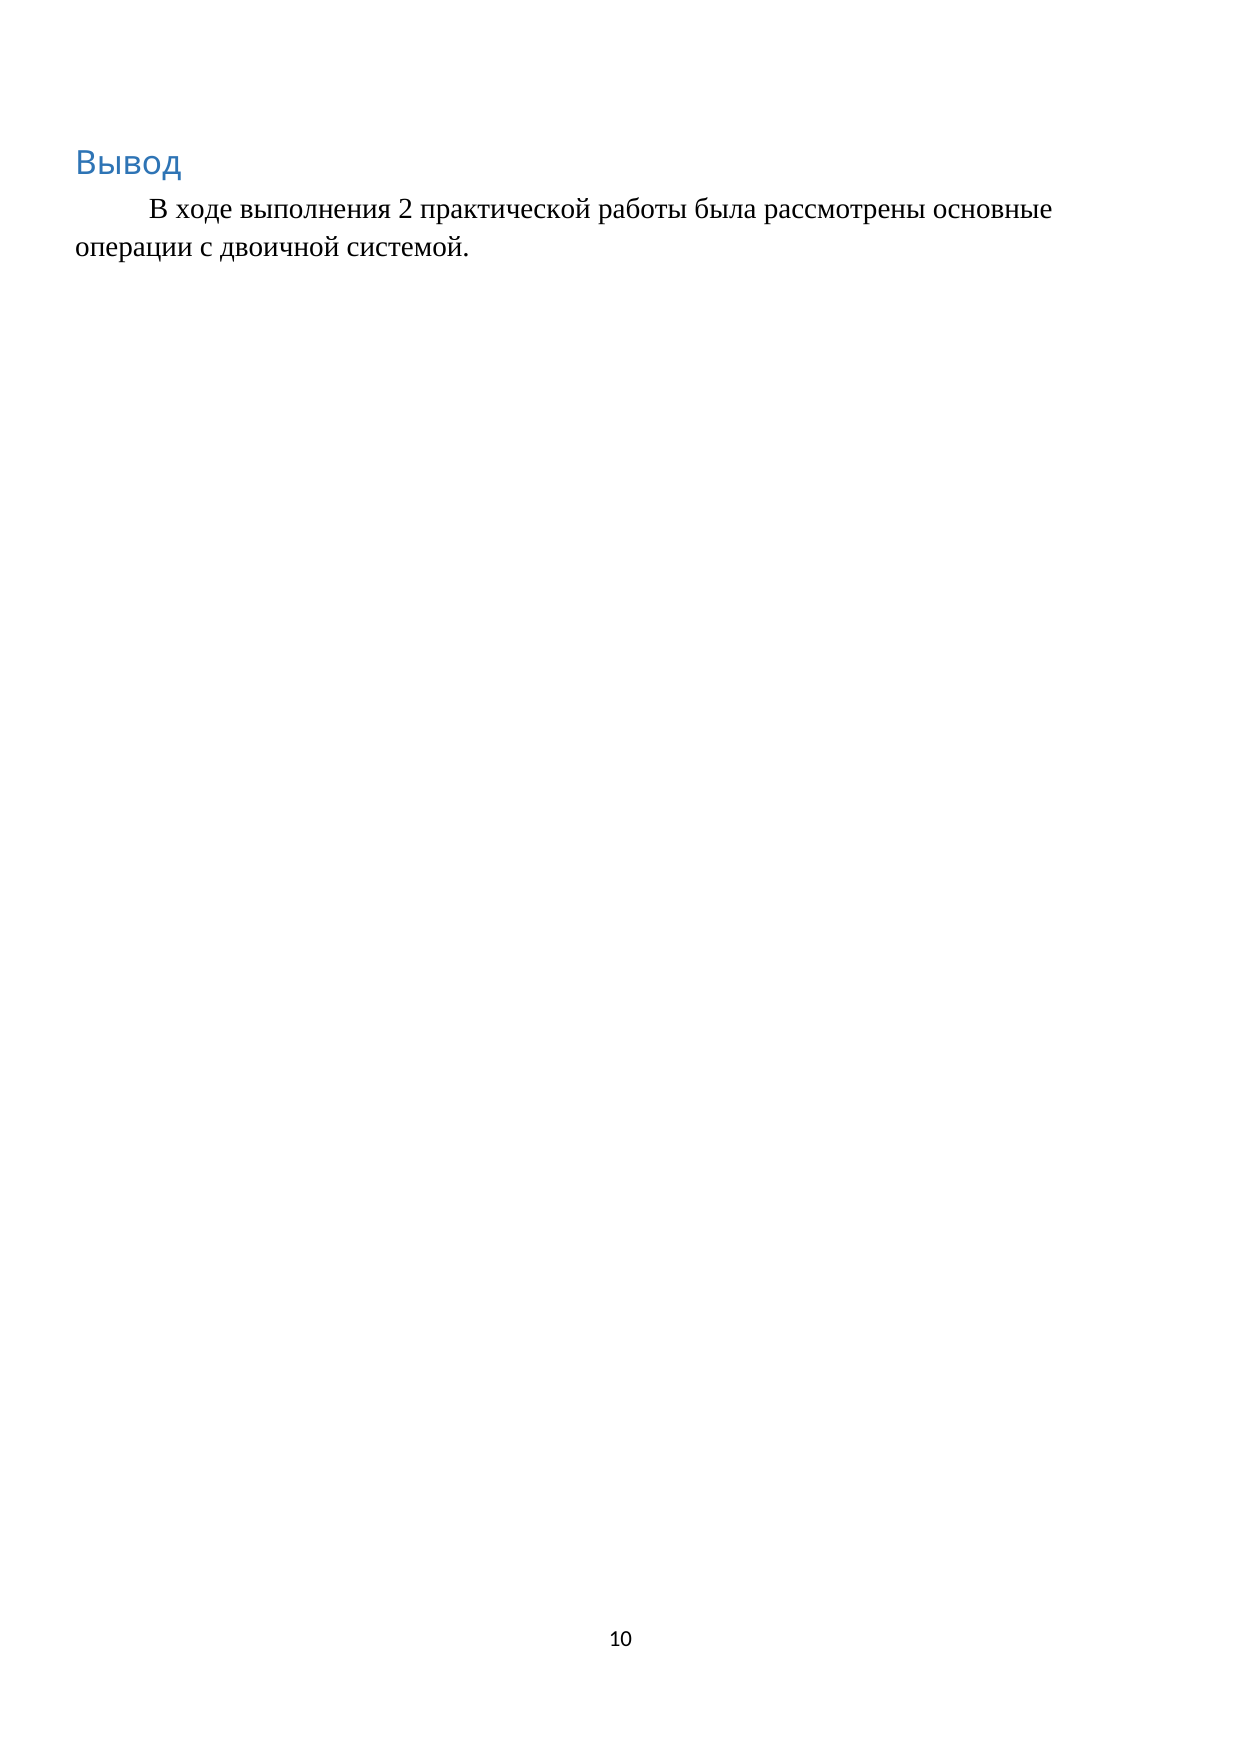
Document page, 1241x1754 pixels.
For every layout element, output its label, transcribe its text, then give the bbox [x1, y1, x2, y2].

text В ходе выполнения 2 практической работы была рассмотрены основные операции с двоичной системой. [75, 191, 1165, 263]
subtitle Вывод [75, 138, 1165, 184]
